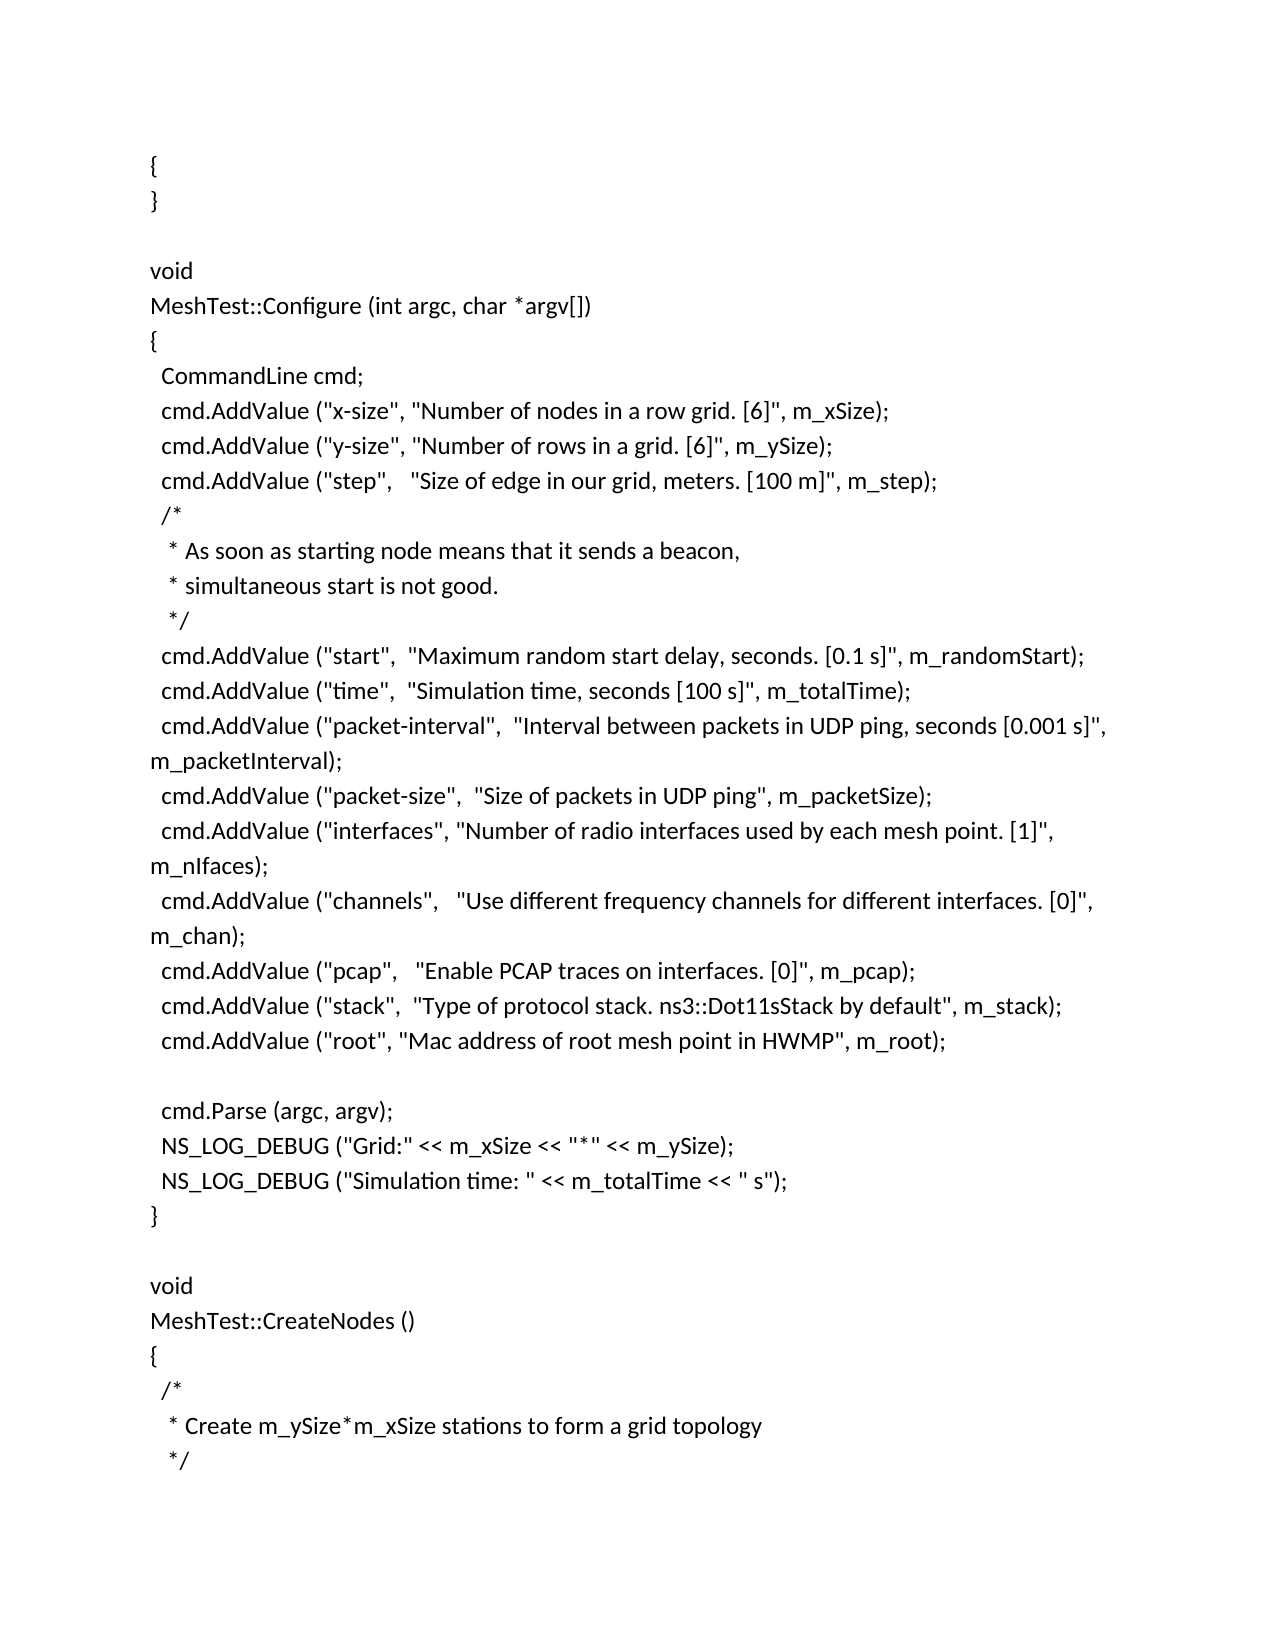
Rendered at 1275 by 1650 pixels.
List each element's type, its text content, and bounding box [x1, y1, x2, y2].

text cmd.AddValue ("time", "Simulation time, seconds [100 s]", m_totalTime); [150, 675, 1125, 706]
text */ [150, 1445, 1125, 1476]
text NS_LOG_DEBUG ("Grid:" << m_xSize << "*" << m_ySize); [150, 1130, 1125, 1161]
text cmd.AddValue ("packet-interval", "Interval between packets in UDP ping, seconds [0.001 s]", m_packetInterval); [150, 710, 1125, 776]
text cmd.AddValue ("channels", "Use different frequency channels for different interfaces. [0]", m_chan); [150, 885, 1125, 951]
text * Create m_ySize*m_xSize stations to form a grid topology [150, 1410, 1125, 1441]
text NS_LOG_DEBUG ("Simulation time: " << m_totalTime << " s"); [150, 1165, 1125, 1196]
text /* [150, 1375, 1125, 1406]
text cmd.AddValue ("start", "Maximum random start delay, seconds. [0.1 s]", m_randomStart); [150, 640, 1125, 671]
text */ [150, 605, 1125, 636]
text cmd.AddValue ("step", "Size of edge in our grid, meters. [100 m]", m_step); [150, 465, 1125, 496]
text cmd.AddValue ("root", "Mac address of root mesh point in HWMP", m_root); [150, 1025, 1125, 1056]
text cmd.AddValue ("pcap", "Enable PCAP traces on interfaces. [0]", m_pcap); [150, 955, 1125, 986]
text * As soon as starting node means that it sends a beacon, [150, 535, 1125, 566]
text { [150, 325, 1125, 356]
text CommandLine cmd; [150, 360, 1125, 391]
text MeshTest::CreateNodes () [150, 1305, 1125, 1336]
text } [150, 1200, 1125, 1231]
text { [150, 150, 1125, 181]
text cmd.AddValue ("x-size", "Number of nodes in a row grid. [6]", m_xSize); [150, 395, 1125, 426]
text * simultaneous start is not good. [150, 570, 1125, 601]
text void [150, 1270, 1125, 1301]
text cmd.AddValue ("interfaces", "Number of radio interfaces used by each mesh point. [1]", m_nIfaces); [150, 815, 1125, 881]
text cmd.AddValue ("y-size", "Number of rows in a grid. [6]", m_ySize); [150, 430, 1125, 461]
text cmd.AddValue ("stack", "Type of protocol stack. ns3::Dot11sStack by default", m_stack); [150, 990, 1125, 1021]
text } [150, 185, 1125, 216]
text /* [150, 500, 1125, 531]
text cmd.Parse (argc, argv); [150, 1095, 1125, 1126]
text cmd.AddValue ("packet-size", "Size of packets in UDP ping", m_packetSize); [150, 780, 1125, 811]
text void [150, 255, 1125, 286]
text MeshTest::Configure (int argc, char *argv[]) [150, 290, 1125, 321]
text { [150, 1340, 1125, 1371]
